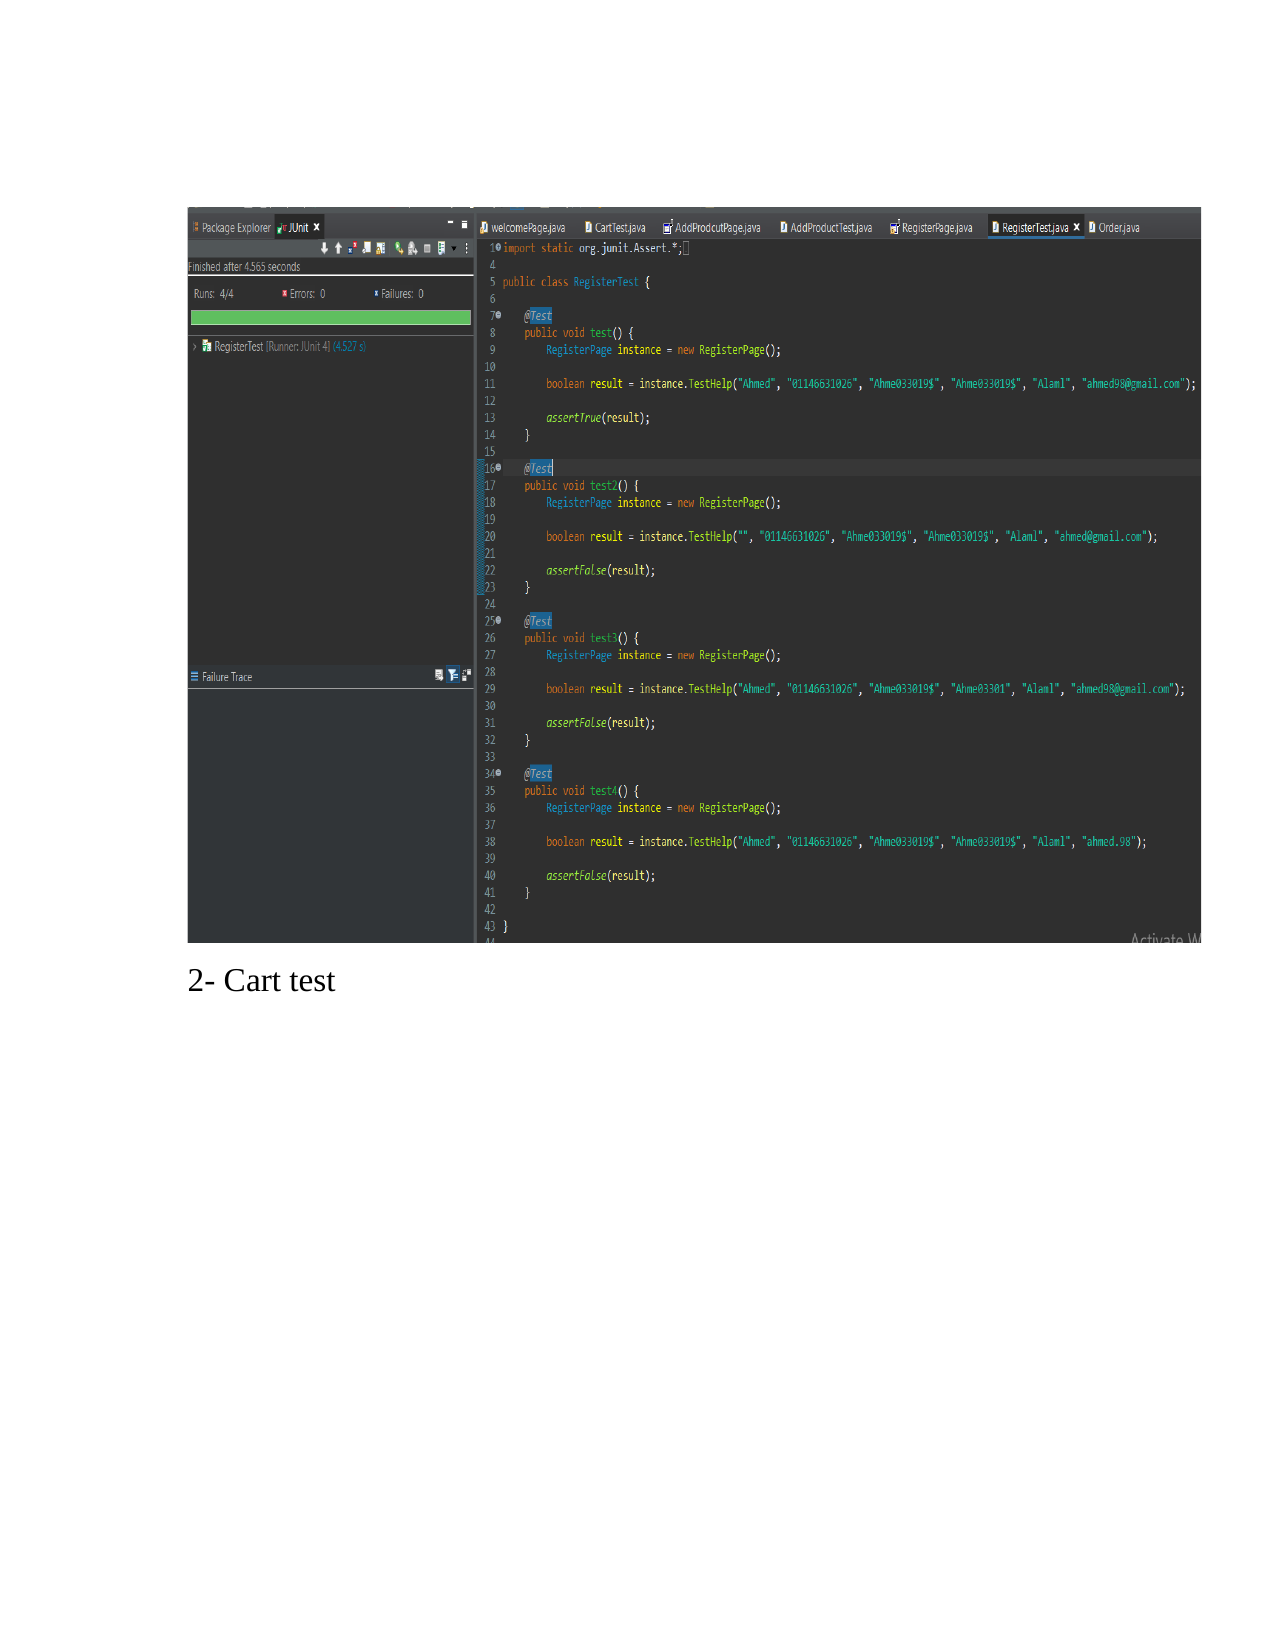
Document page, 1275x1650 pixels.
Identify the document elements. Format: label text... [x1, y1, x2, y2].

picture [187, 207, 1202, 943]
text 2- Cart test [187, 961, 1087, 999]
